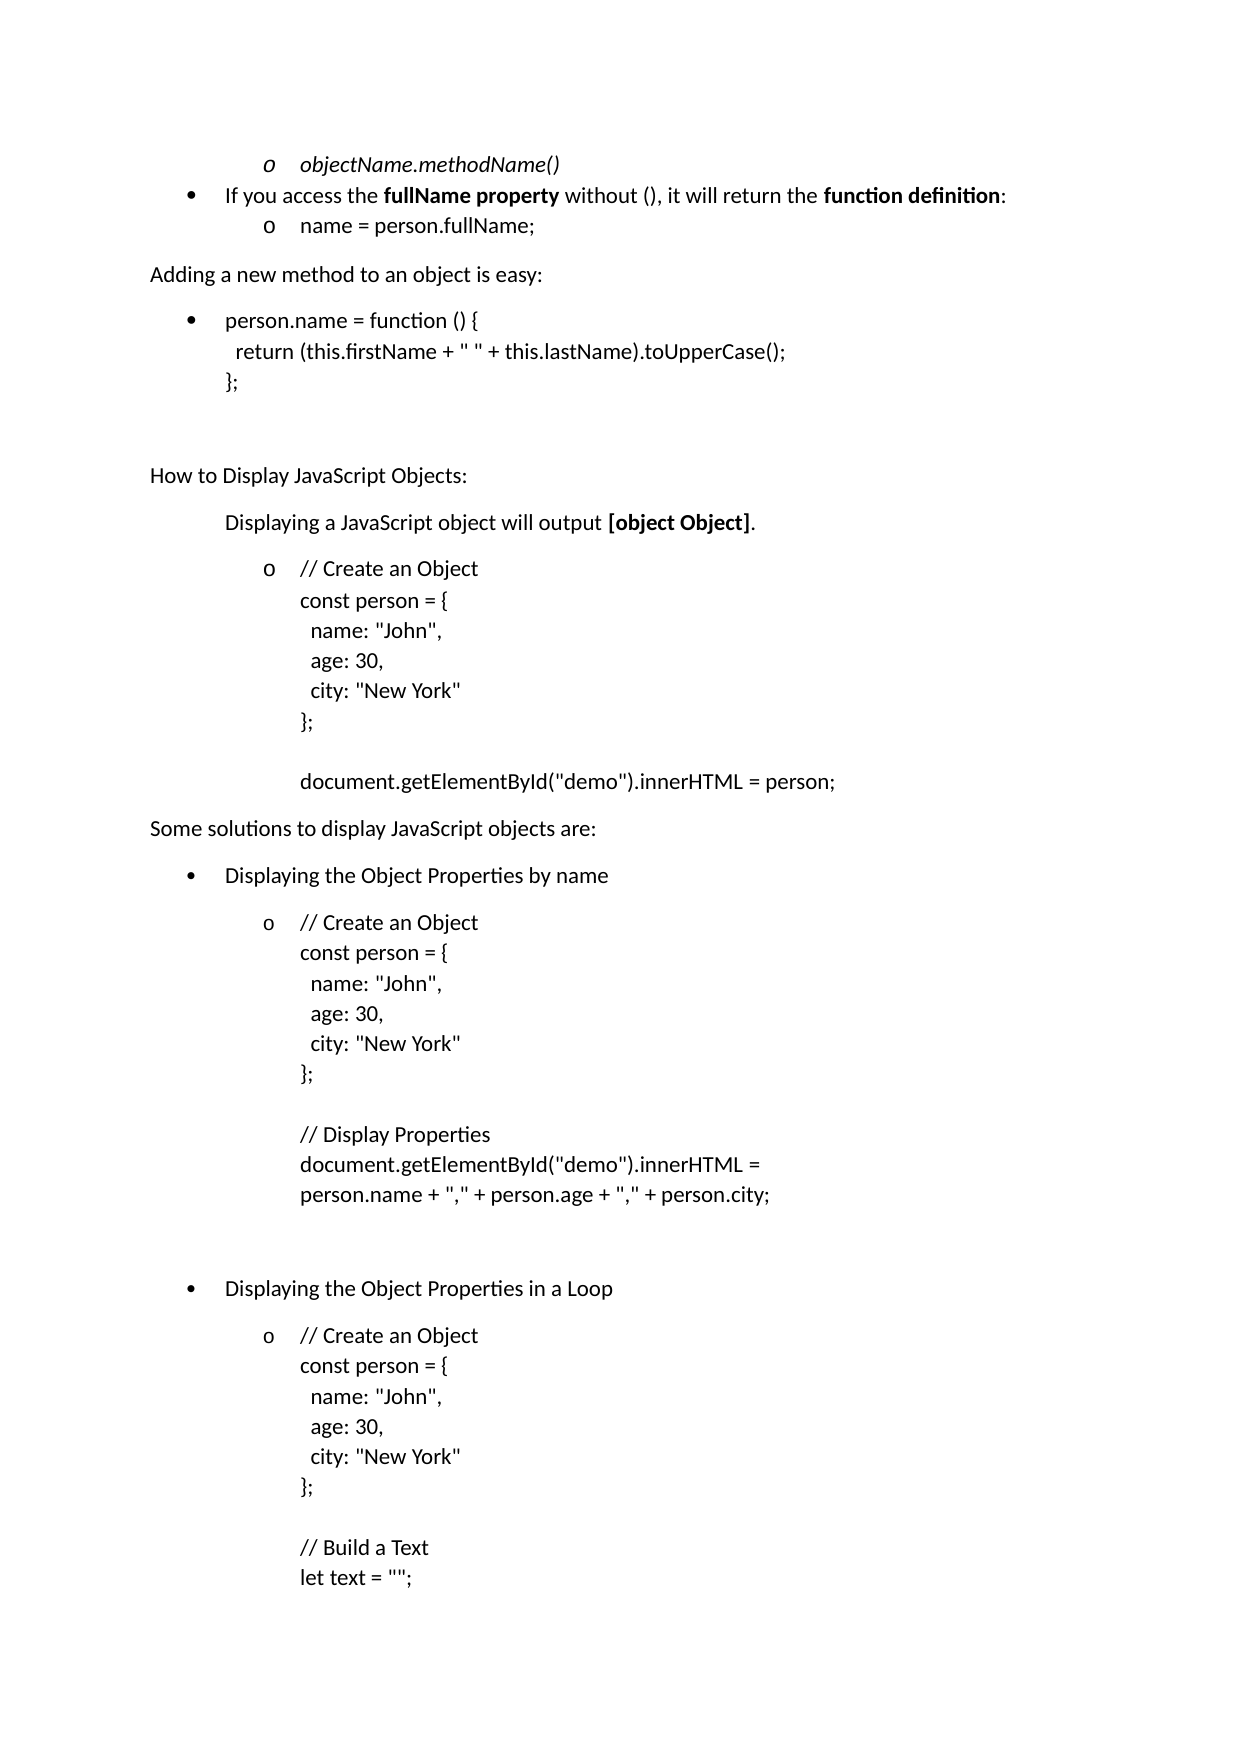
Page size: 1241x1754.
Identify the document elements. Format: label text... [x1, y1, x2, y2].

text How to Display JavaScript Objects: [150, 461, 1090, 489]
text Some solutions to display JavaScript objects are: [150, 814, 1090, 842]
list name = person.fullName; [262, 212, 1090, 241]
list Displaying the Object Properties by name [187, 861, 1090, 889]
text Displaying a JavaScript object will output [object Object]. [150, 508, 1090, 536]
text Adding a new method to an object is easy: [150, 260, 1090, 288]
list objectName.methodName() [262, 150, 1090, 179]
list person.name = function () { return (this.firstName + " " + this.lastName).toUpperCase(); }; [187, 307, 1090, 395]
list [262, 1321, 1090, 1591]
list If you access the fullName property without (), it will return the function definition: [187, 181, 1090, 209]
list // Create an Object const person = { name: "John", age: 30, city: "New York" }; // Display Properties document.getElementById("demo").innerHTML = person.name + "," + person.age + "," + person.city; [262, 908, 1090, 1208]
list // Create an Object const person = { name: "John", age: 30, city: "New York" }; document.getElementById("demo").innerHTML = person; [262, 554, 1090, 795]
list Displaying the Object Properties in a Loop [187, 1274, 1090, 1302]
